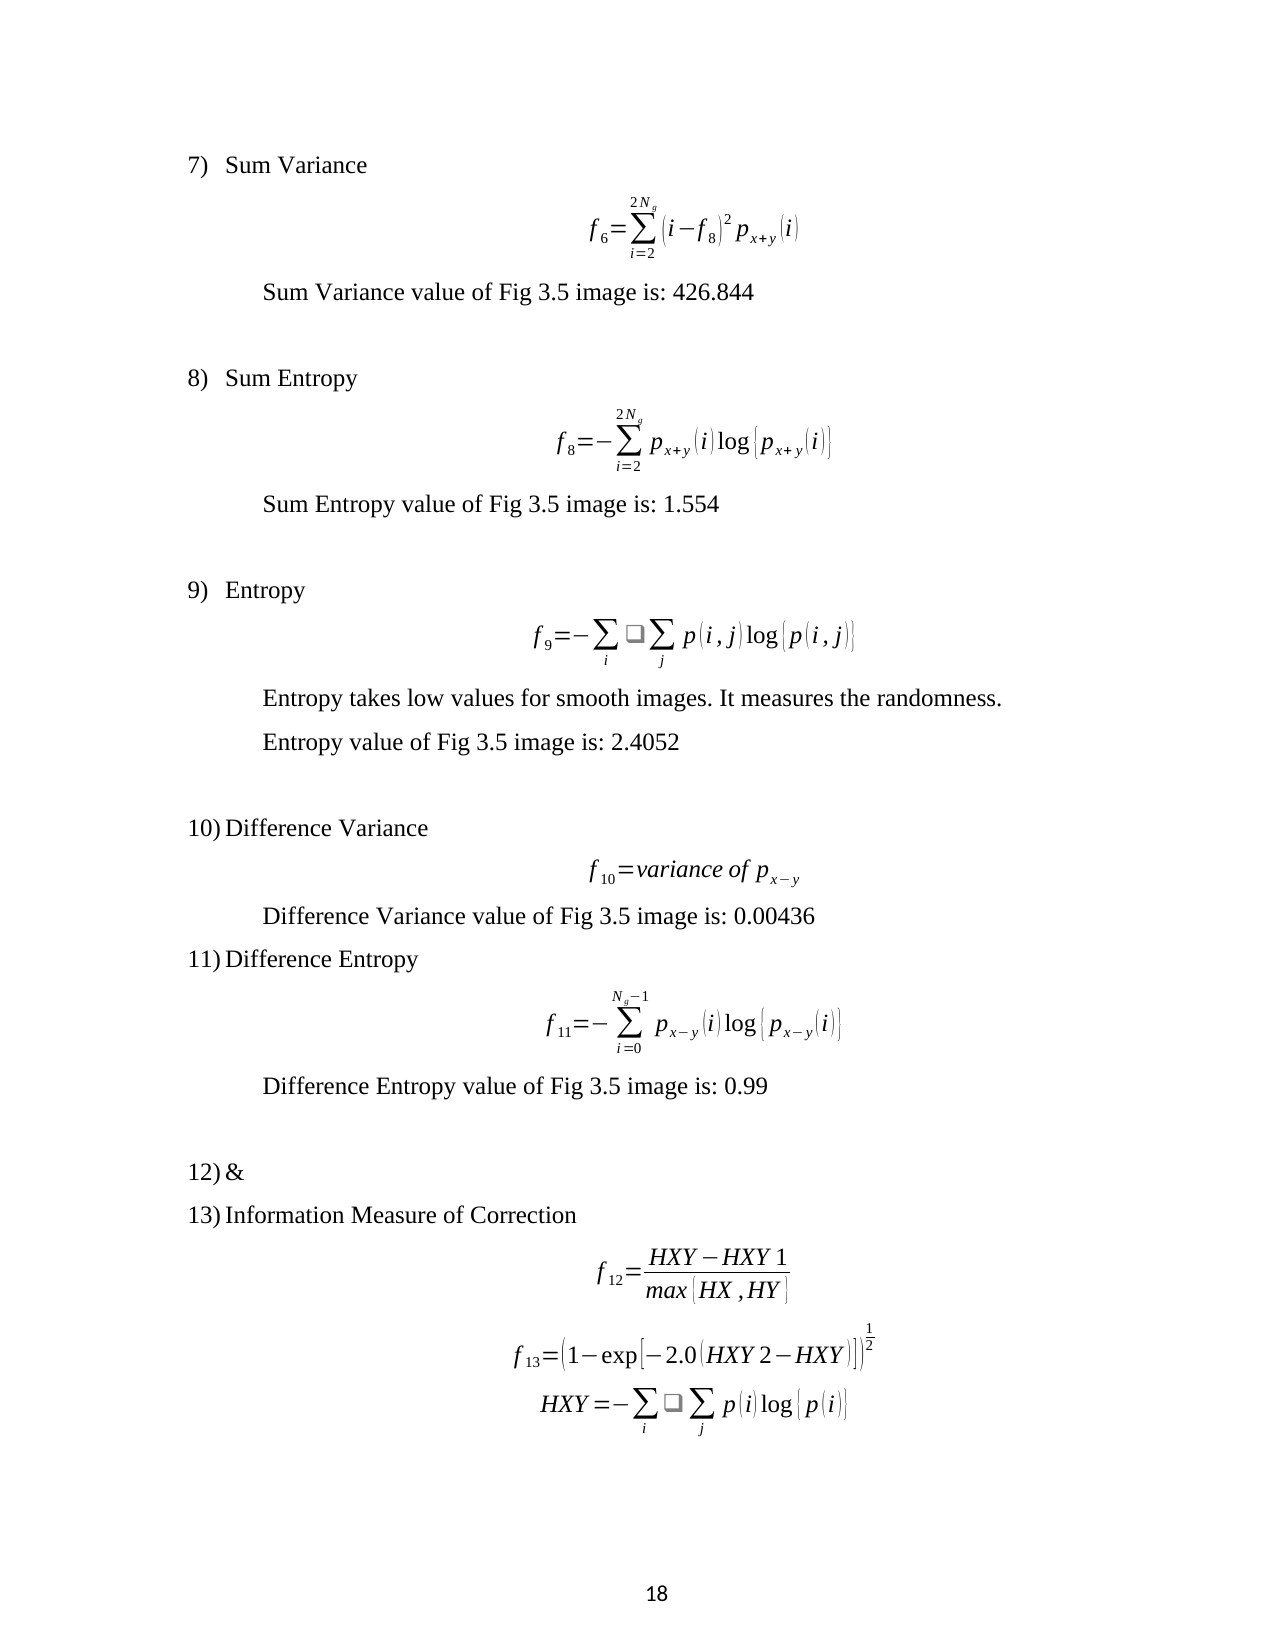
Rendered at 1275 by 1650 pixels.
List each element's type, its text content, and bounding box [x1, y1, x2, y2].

list Entropy value of Fig 3.5 image is: 2.4052 [262, 727, 1125, 755]
list Sum Variance value of Fig 3.5 image is: 426.844 [262, 277, 1125, 305]
list Information Measure of Correction [187, 1200, 1125, 1229]
list Difference Entropy value of Fig 3.5 image is: 0.99 [262, 1071, 1125, 1100]
list Sum Entropy [187, 363, 1125, 392]
list Sum Entropy value of Fig 3.5 image is: 1.554 [262, 489, 1125, 518]
list Difference Variance [187, 813, 1125, 842]
list Sum Variance [187, 150, 1125, 179]
list Entropy [187, 576, 1125, 604]
list Difference Entropy [187, 944, 1125, 973]
list & [187, 1157, 1125, 1186]
list Difference Variance value of Fig 3.5 image is: 0.00436 [262, 901, 1125, 930]
list Entropy takes low values for smooth images. It measures the randomness. [262, 683, 1125, 712]
